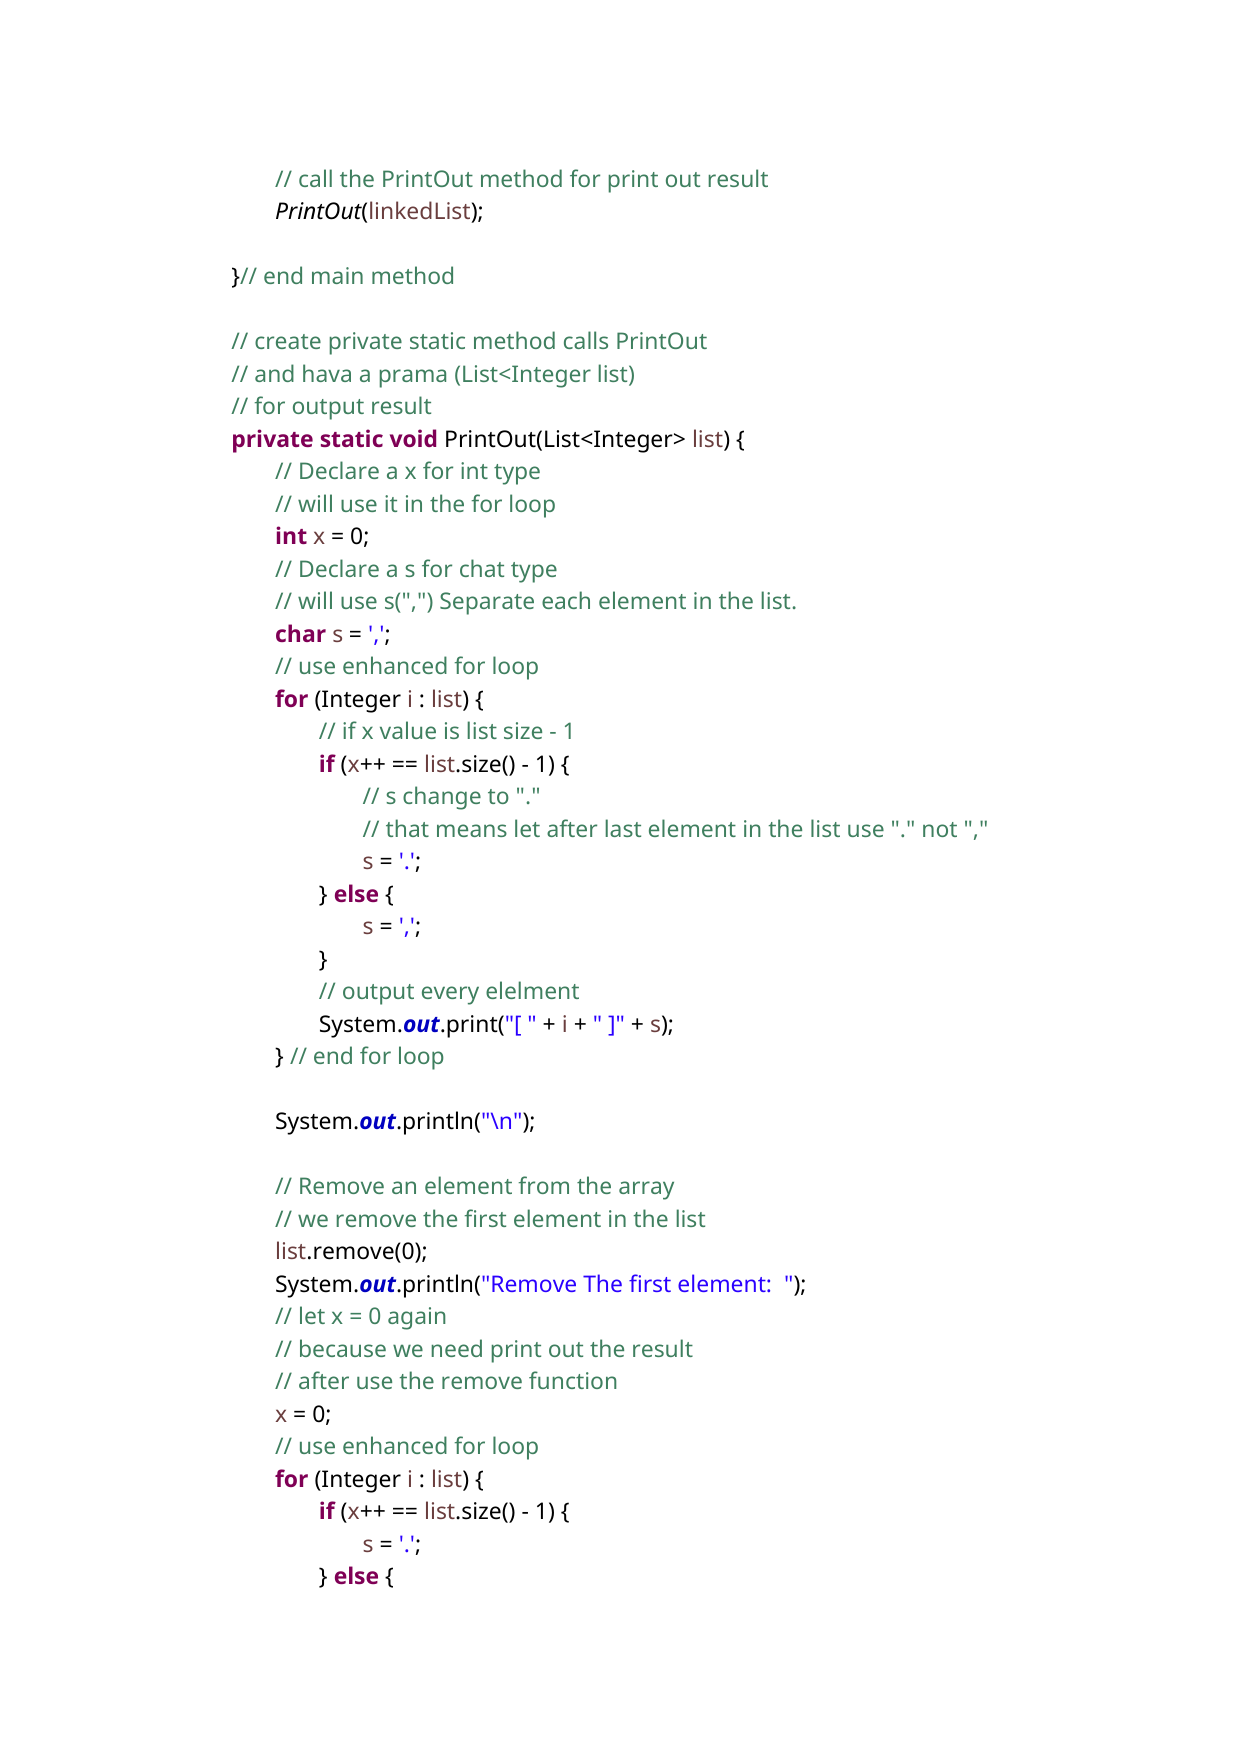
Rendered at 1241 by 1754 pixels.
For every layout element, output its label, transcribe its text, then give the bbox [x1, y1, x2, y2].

text // Remove an element from the array [187, 1169, 1053, 1202]
text // after use the remove function [187, 1364, 1053, 1397]
text if (x++ == list.size() - 1) { [187, 1494, 1053, 1527]
text // Declare a x for int type [187, 454, 1053, 487]
text // let x = 0 again [187, 1299, 1053, 1332]
text // call the PrintOut method for print out result [187, 162, 1053, 194]
text // will use s(",") Separate each element in the list. [187, 584, 1053, 617]
text } else { [187, 1559, 1053, 1592]
text s = ','; [187, 909, 1053, 942]
text // and hava a prama (List<Integer list) [187, 357, 1053, 389]
text if (x++ == list.size() - 1) { [187, 747, 1053, 779]
text char s = ','; [187, 617, 1053, 649]
text }// end main method [187, 259, 1053, 292]
text } // end for loop [187, 1039, 1053, 1072]
text // use enhanced for loop [187, 649, 1053, 682]
text private static void PrintOut(List<Integer> list) { [187, 422, 1053, 454]
text // will use it in the for loop [187, 487, 1053, 519]
text int x = 0; [187, 519, 1053, 552]
text // s change to "." [187, 779, 1053, 812]
text } else { [187, 877, 1053, 909]
text for (Integer i : list) { [187, 1462, 1053, 1494]
text System.out.println("Remove The first element: "); [187, 1267, 1053, 1299]
text x = 0; [187, 1397, 1053, 1429]
text // we remove the first element in the list [187, 1202, 1053, 1234]
text // create private static method calls PrintOut [187, 324, 1053, 357]
text s = '.'; [187, 844, 1053, 877]
text // that means let after last element in the list use "." not "," [187, 812, 1053, 844]
text System.out.println("\n"); [187, 1104, 1053, 1137]
text } [187, 942, 1053, 974]
text // Declare a s for chat type [187, 552, 1053, 584]
text // for output result [187, 389, 1053, 422]
text s = '.'; [187, 1527, 1053, 1559]
text System.out.print("[ " + i + " ]" + s); [187, 1007, 1053, 1039]
text list.remove(0); [187, 1234, 1053, 1267]
text // output every elelment [187, 974, 1053, 1007]
text // use enhanced for loop [187, 1429, 1053, 1462]
text // if x value is list size - 1 [187, 714, 1053, 747]
text for (Integer i : list) { [187, 682, 1053, 714]
text // because we need print out the result [187, 1332, 1053, 1364]
text PrintOut(linkedList); [187, 194, 1053, 227]
